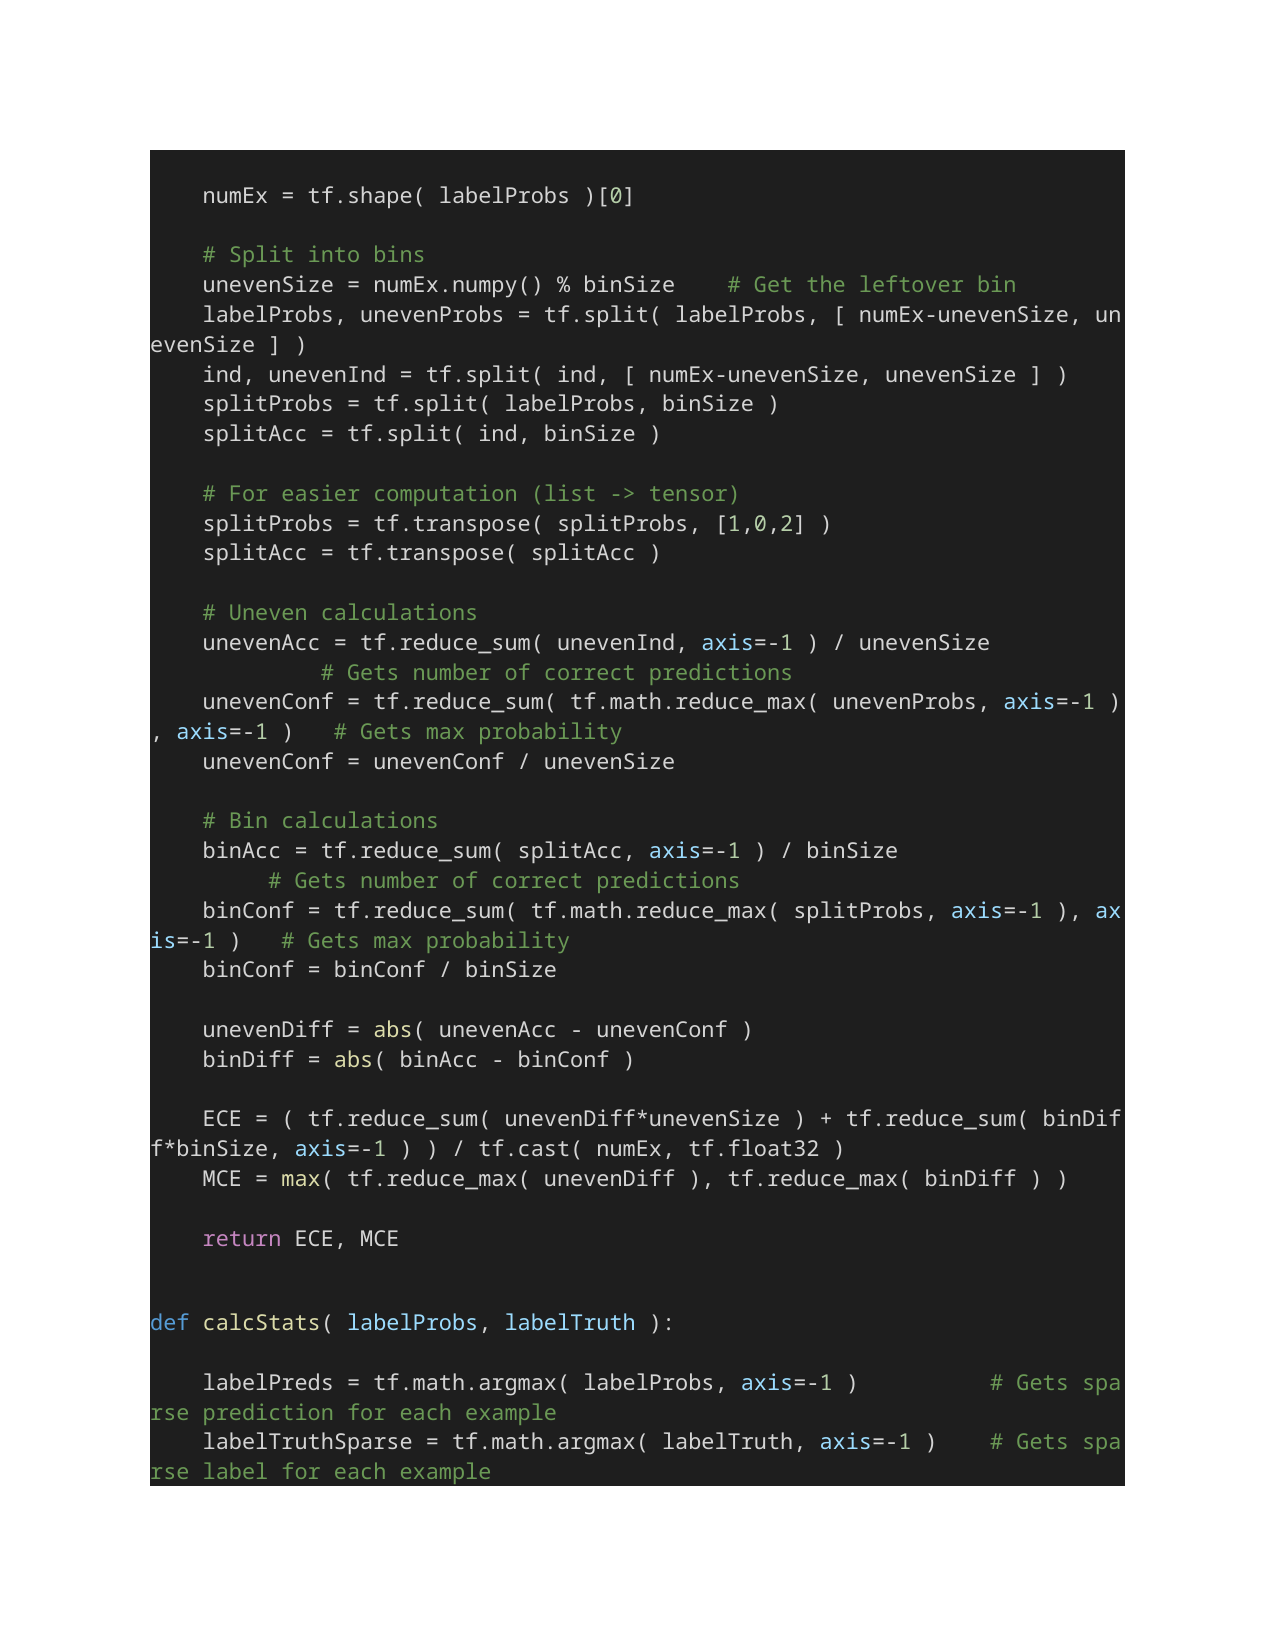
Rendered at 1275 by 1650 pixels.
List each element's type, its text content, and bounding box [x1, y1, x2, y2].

text unevenConf = tf.reduce_sum( tf.math.reduce_max( unevenProbs, axis=-1 ), axis=-1 ) # Gets max probability [150, 686, 1125, 746]
text binConf = binConf / binSize [150, 954, 1125, 984]
text binAcc = tf.reduce_sum( splitAcc, axis=-1 ) / binSize # Gets number of correct predictions [150, 835, 1125, 895]
text # Bin calculations [150, 805, 1125, 835]
text # For easier computation (list -> tensor) [150, 478, 1125, 507]
text ECE = ( tf.reduce_sum( unevenDiff*unevenSize ) + tf.reduce_sum( binDiff*binSize, axis=-1 ) ) / tf.cast( numEx, tf.float32 ) [150, 1103, 1125, 1163]
text splitProbs = tf.transpose( splitProbs, [1,0,2] ) [150, 507, 1125, 537]
text MCE = max( tf.reduce_max( unevenDiff ), tf.reduce_max( binDiff ) ) [150, 1163, 1125, 1193]
text labelProbs, unevenProbs = tf.split( labelProbs, [ numEx-unevenSize, unevenSize ] ) [150, 299, 1125, 358]
text # Uneven calculations [150, 597, 1125, 627]
text splitProbs = tf.split( labelProbs, binSize ) [150, 388, 1125, 418]
text splitAcc = tf.split( ind, binSize ) [150, 418, 1125, 448]
text unevenConf = unevenConf / unevenSize [150, 746, 1125, 776]
text binDiff = abs( binAcc - binConf ) [150, 1044, 1125, 1073]
text ind, unevenInd = tf.split( ind, [ numEx-unevenSize, unevenSize ] ) [150, 358, 1125, 388]
text def calcStats( labelProbs, labelTruth ): [150, 1307, 1125, 1337]
text unevenAcc = tf.reduce_sum( unevenInd, axis=-1 ) / unevenSize # Gets number of correct predictions [150, 627, 1125, 686]
text numEx = tf.shape( labelProbs )[0] [150, 180, 1125, 209]
text unevenDiff = abs( unevenAcc - unevenConf ) [150, 1014, 1125, 1044]
text splitAcc = tf.transpose( splitAcc ) [150, 537, 1125, 567]
text labelPreds = tf.math.argmax( labelProbs, axis=-1 ) # Gets sparse prediction for each example [150, 1367, 1125, 1426]
text labelTruthSparse = tf.math.argmax( labelTruth, axis=-1 ) # Gets sparse label for each example [150, 1426, 1125, 1486]
text return ECE, MCE [150, 1222, 1125, 1252]
text unevenSize = numEx.numpy() % binSize # Get the leftover bin [150, 269, 1125, 299]
text binConf = tf.reduce_sum( tf.math.reduce_max( splitProbs, axis=-1 ), axis=-1 ) # Gets max probability [150, 895, 1125, 954]
text # Split into bins [150, 239, 1125, 269]
